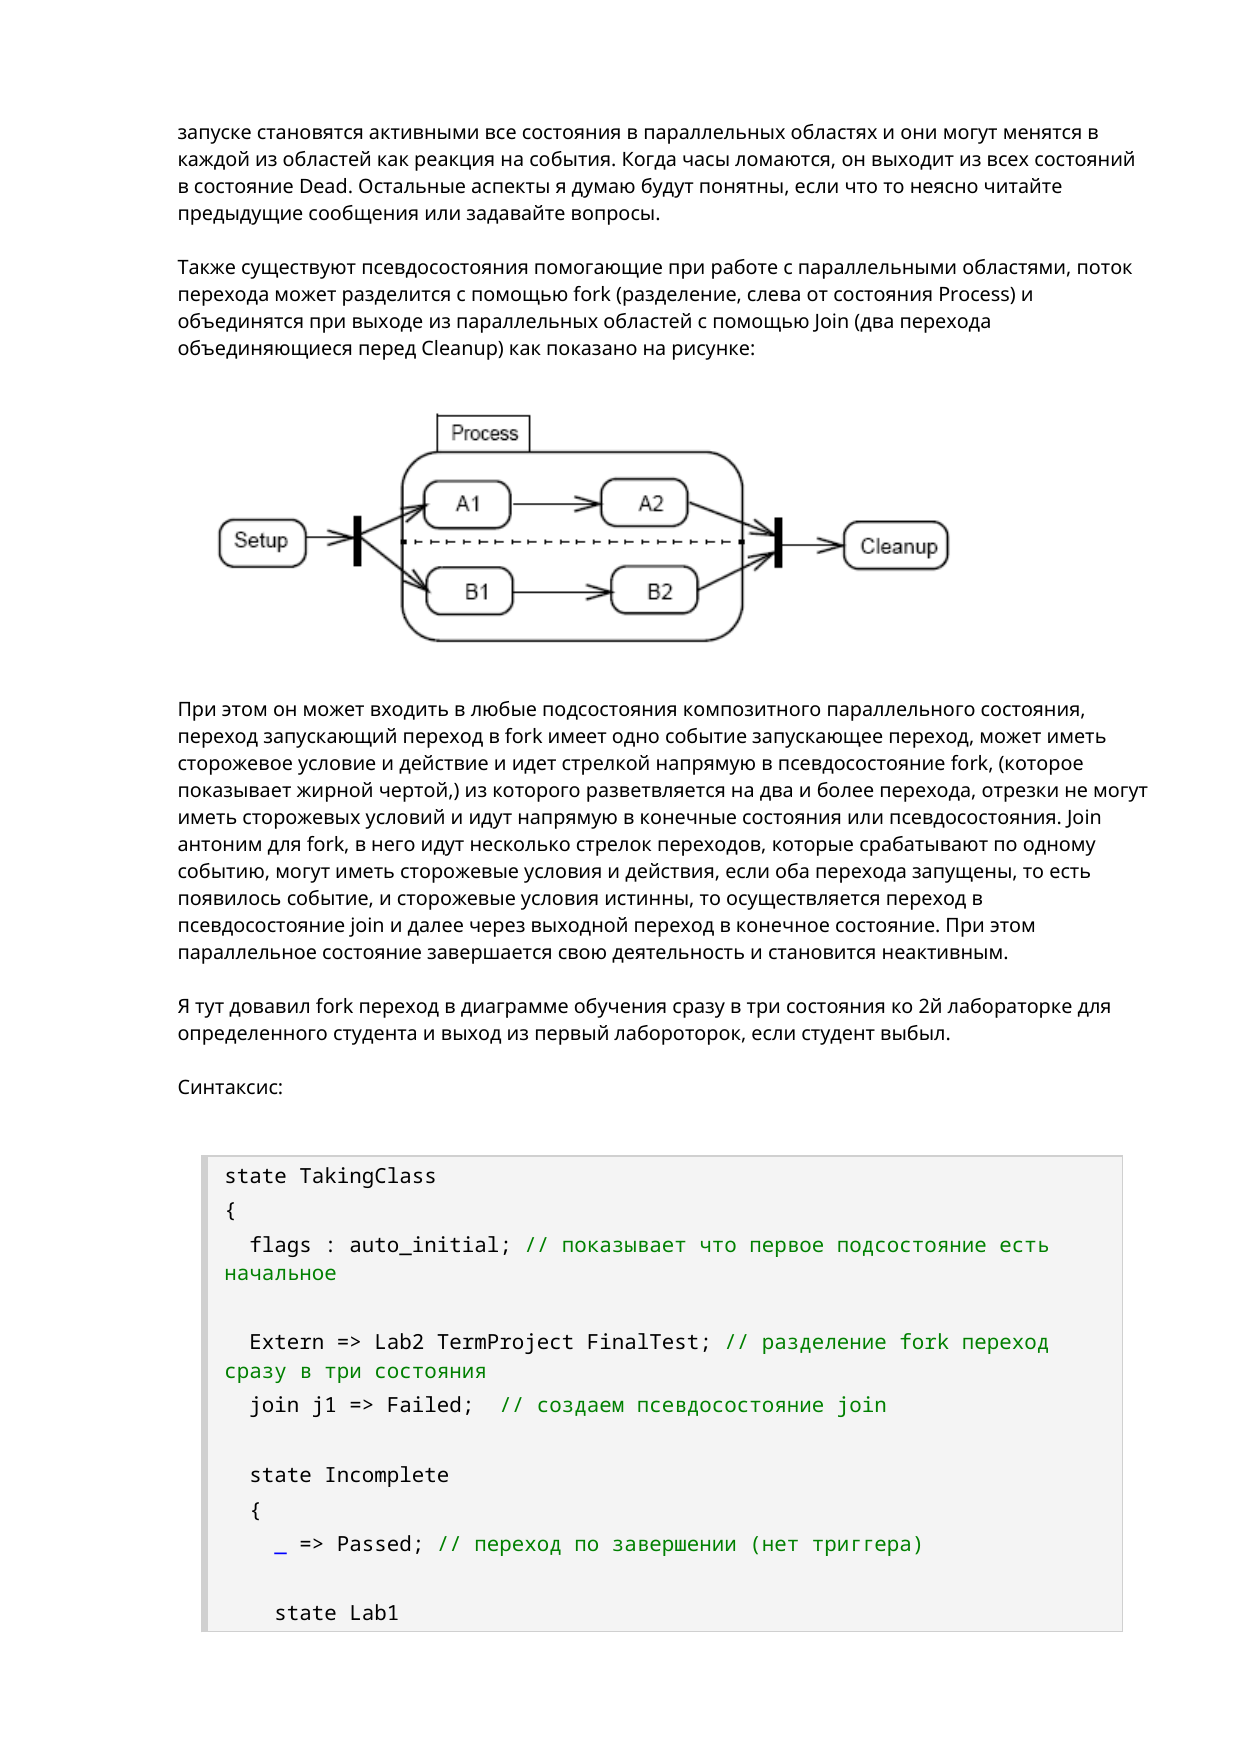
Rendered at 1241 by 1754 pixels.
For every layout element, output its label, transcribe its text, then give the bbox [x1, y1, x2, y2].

text state TakingClass [208, 1157, 1122, 1189]
text flags : auto_initial; // показывает что первое подсостояние есть начальное [208, 1224, 1122, 1287]
text Extern => Lab2 TermProject FinalTest; // разделение fork переход сразу в три состояния [208, 1322, 1122, 1384]
text state Incomplete [208, 1454, 1122, 1488]
text { [208, 1190, 1122, 1224]
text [177, 118, 1152, 1155]
text { [208, 1489, 1122, 1523]
text join j1 => Failed; // создаем псевдосостояние join [208, 1385, 1122, 1419]
picture [177, 387, 997, 669]
text state Lab1 [208, 1593, 1122, 1631]
text _ => Passed; // переход по завершении (нет триггера) [208, 1524, 1122, 1558]
